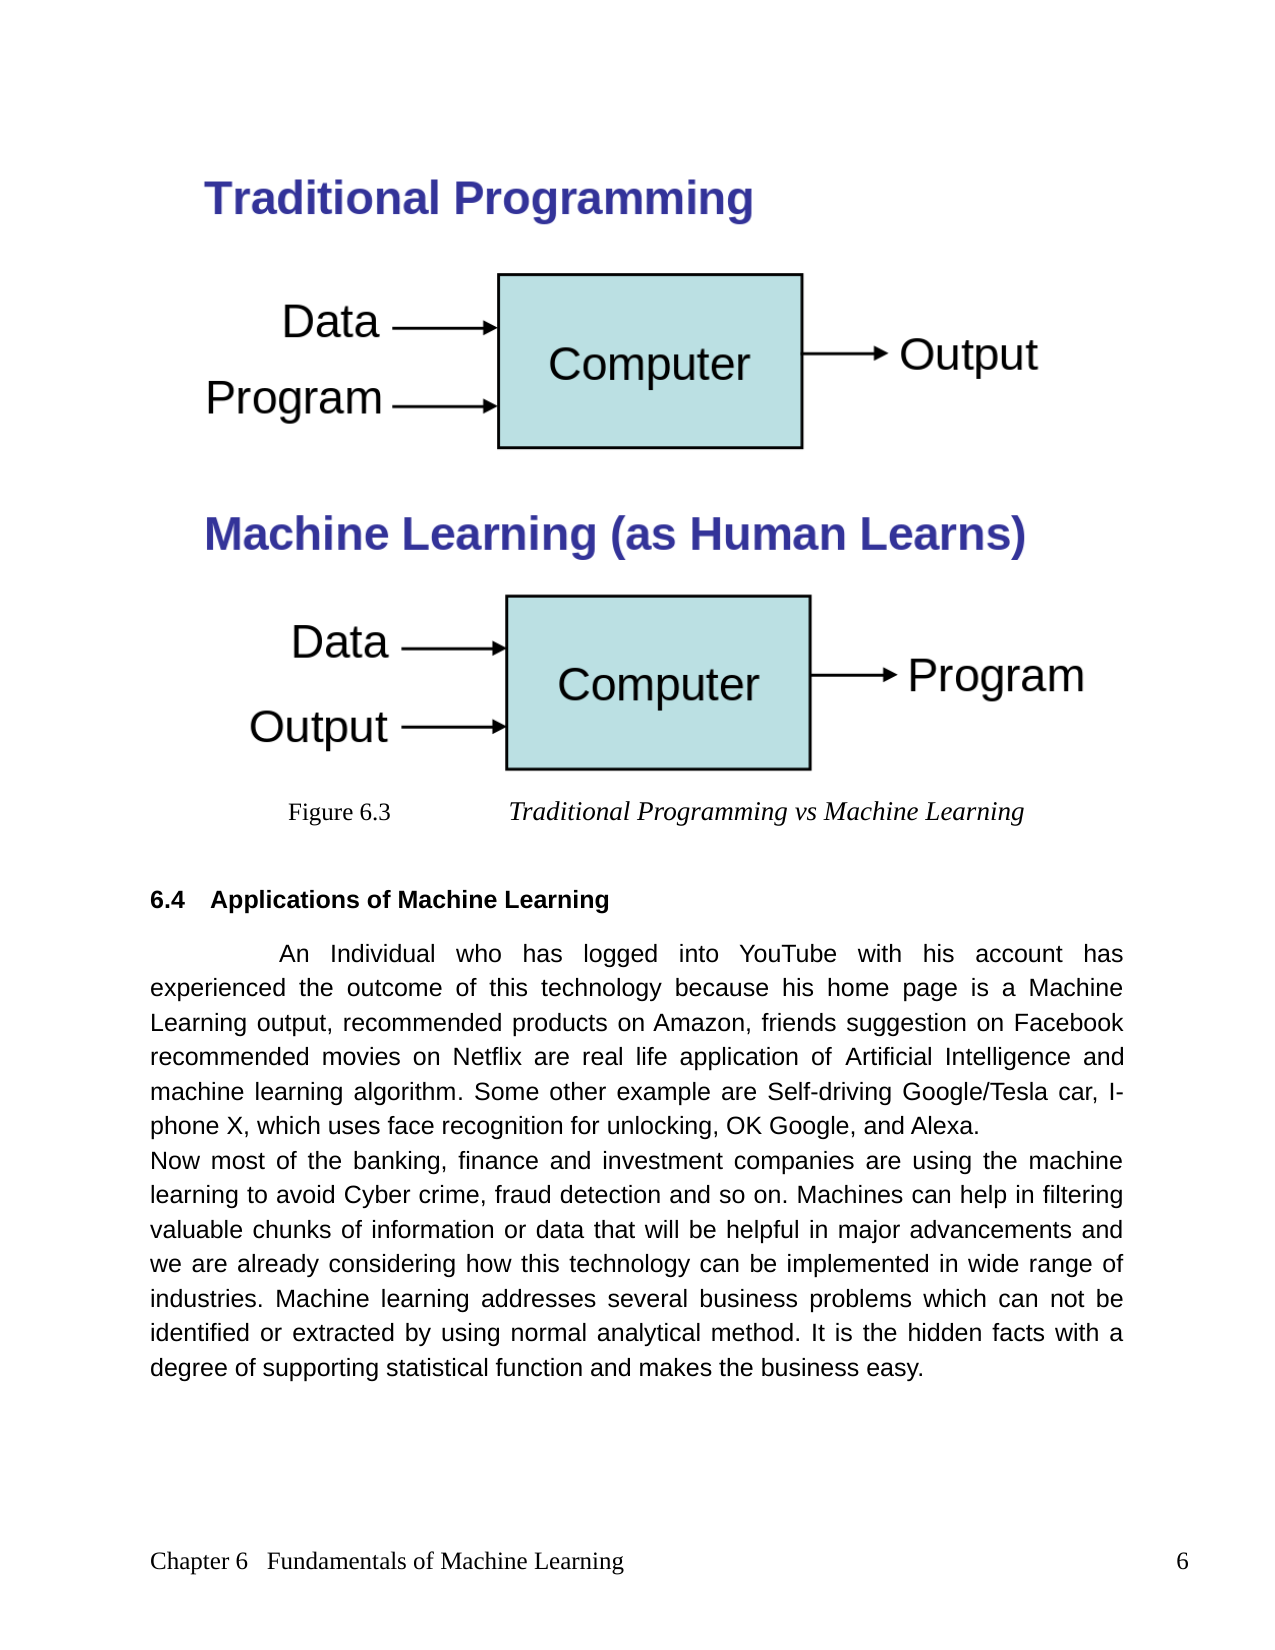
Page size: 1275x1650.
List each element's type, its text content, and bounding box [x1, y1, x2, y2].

text Now most of the banking, finance and investment companies are using the machine learning to avoid Cyber crime, fraud detection and so on. Machines can help in filtering valuable chunks of information or data that will be helpful in major advancements and we are already considering how this technology can be implemented in wide range of industries. Machine learning addresses several business problems which can not be identified or extracted by using normal analytical method. It is the hidden facts with a degree of supporting statistical function and makes the business easy. [150, 1146, 1125, 1381]
picture [150, 150, 1125, 795]
list Traditional Programming vs Machine Learning [187, 795, 1125, 826]
text An Individual who has logged into YouTube with his account has experienced the outcome of this technology because his home page is a Machine Learning output, recommended products on Amazon, friends suggestion on Facebook recommended movies on Netflix are real life application of Artificial Intelligence and machine learning algorithm. Some other example are Self-driving Google/Tesla car, I-phone X, which uses face recognition for unlocking, OK Google, and Alexa. [150, 939, 1125, 1140]
subtitle Applications of Machine Learning [150, 885, 1125, 914]
